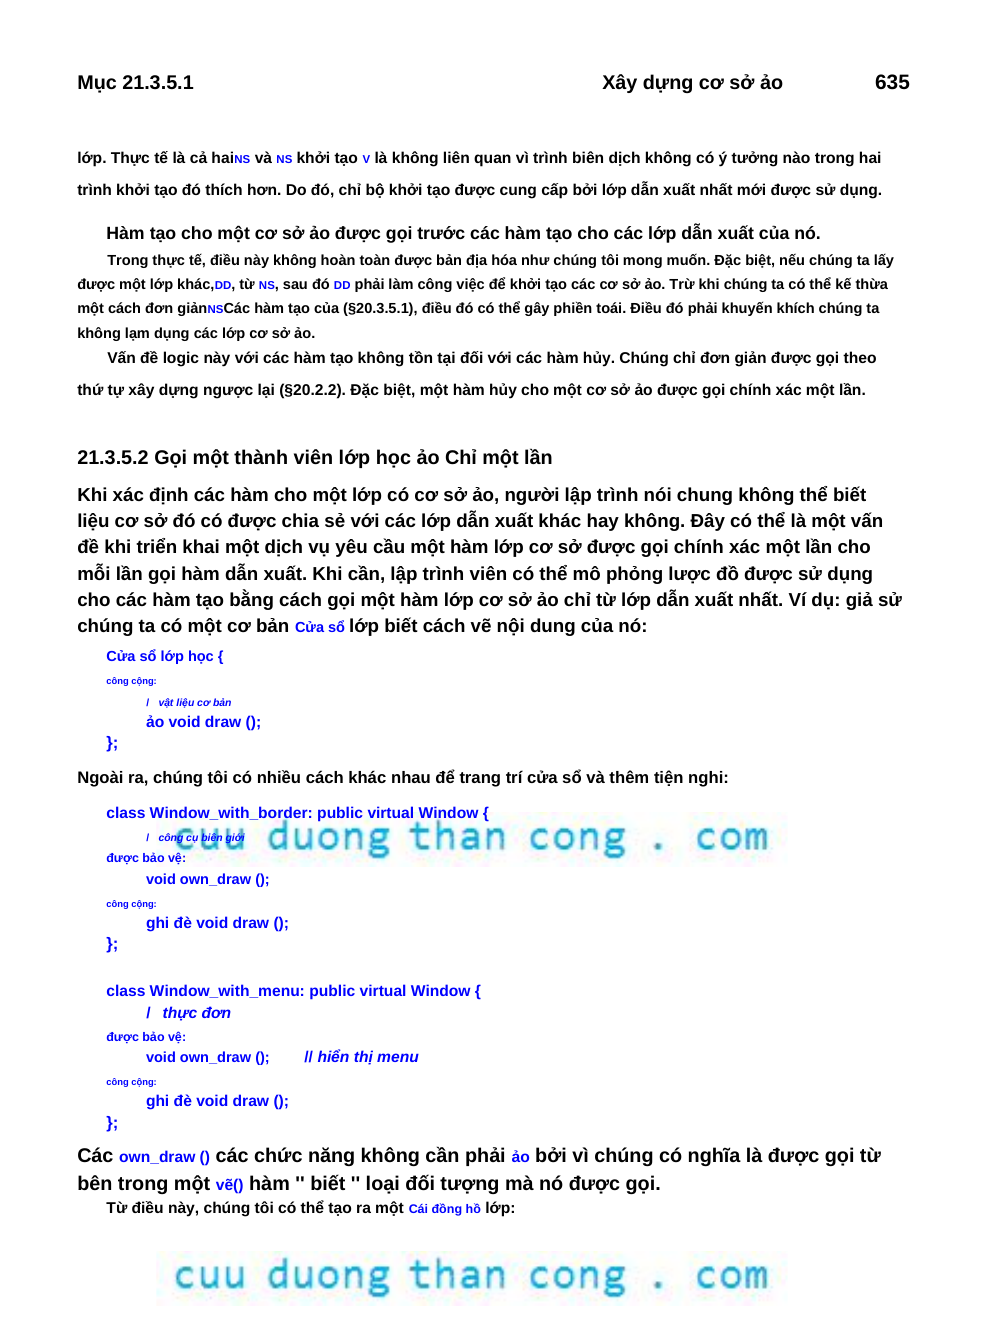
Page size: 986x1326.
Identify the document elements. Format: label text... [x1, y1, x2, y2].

text Hàm tạo cho một cơ sở ảo được gọi trước các hàm tạo cho các lớp dẫn xuất của nó. [106, 223, 912, 243]
picture [156, 1251, 788, 1306]
text Vấn đề logic này với các hàm tạo không tồn tại đối với các hàm hủy. Chúng chỉ đơn giản được gọi theo thứ tự xây dựng ngược lại (§20.2.2). Đặc biệt, một hàm hủy cho một cơ sở ảo được gọi chính xác một lần. [77, 349, 902, 398]
text Từ điều này, chúng tôi có thể tạo ra một Cái đồng hồ lớp: [106, 1198, 912, 1216]
text }; [106, 733, 912, 752]
text được bảo vệ: [106, 1029, 912, 1044]
text void own_draw (); // hiển thị menu [146, 1048, 912, 1066]
text được bảo vệ: [106, 851, 912, 865]
picture [156, 822, 788, 831]
text Ngoài ra, chúng tôi có nhiều cách khác nhau để trang trí cửa sổ và thêm tiện nghi: [77, 768, 912, 787]
text ghi đè void draw (); [146, 1092, 912, 1110]
picture [156, 843, 788, 851]
text Các own_draw () các chức năng không cần phải ảo bởi vì chúng có nghĩa là được gọi từ bên trong một vẽ() hàm '' biết '' loại đối tượng mà nó được gọi. [77, 1144, 893, 1194]
list thực đơn [146, 1004, 912, 1022]
text Khi xác định các hàm cho một lớp có cơ sở ảo, người lập trình nói chung không thể biết liệu cơ sở đó có được chia sẻ với các lớp dẫn xuất khác hay không. Đây có thể là một vấn đề khi triển khai một dịch vụ yêu cầu một hàm lớp cơ sở được gọi chính xác một lần cho mỗi lần gọi hàm dẫn xuất. Khi cần, lập trình viên có thể mô phỏng lược đồ được sử dụng cho các hàm tạo bằng cách gọi một hàm lớp cơ sở ảo chỉ từ lớp dẫn xuất nhất. Ví dụ: giả sử chúng ta có một cơ bản Cửa sổ lớp biết cách vẽ nội dung của nó: [77, 484, 904, 636]
text }; [106, 1113, 912, 1132]
text }; [106, 934, 912, 953]
text ghi đè void draw (); [146, 913, 912, 931]
text Trong thực tế, điều này không hoàn toàn được bản địa hóa như chúng tôi mong muốn. Đặc biệt, nếu chúng ta lấy được một lớp khác,DD, từ NS, sau đó DD phải làm công việc để khởi tạo các cơ sở ảo. Trừ khi chúng ta có thể kế thừa một cách đơn giảnNSCác hàm tạo của (§20.3.5.1), điều đó có thể gây phiền toái. Điều đó phải khuyến khích chúng ta không lạm dụng các lớp cơ sở ảo. [77, 252, 910, 341]
text lớp. Thực tế là cả haiNS và NS khởi tạo V là không liên quan vì trình biên dịch không có ý tưởng nào trong hai trình khởi tạo đó thích hơn. Do đó, chỉ bộ khởi tạo được cung cấp bởi lớp dẫn xuất nhất mới được sử dụng. [77, 149, 910, 198]
text 21.3.5.2 Gọi một thành viên lớp học ảo Chỉ một lần [77, 446, 912, 468]
text class Window_with_menu: public virtual Window { [106, 982, 912, 1000]
text Cửa sổ lớp học { [106, 648, 912, 665]
text class Window_with_border: public virtual Window { [106, 804, 912, 822]
text void own_draw (); [146, 871, 912, 887]
text ảo void draw (); [146, 712, 912, 731]
text Mục 21.3.5.1 Xây dựng cơ sở ảo 635 [77, 70, 912, 94]
